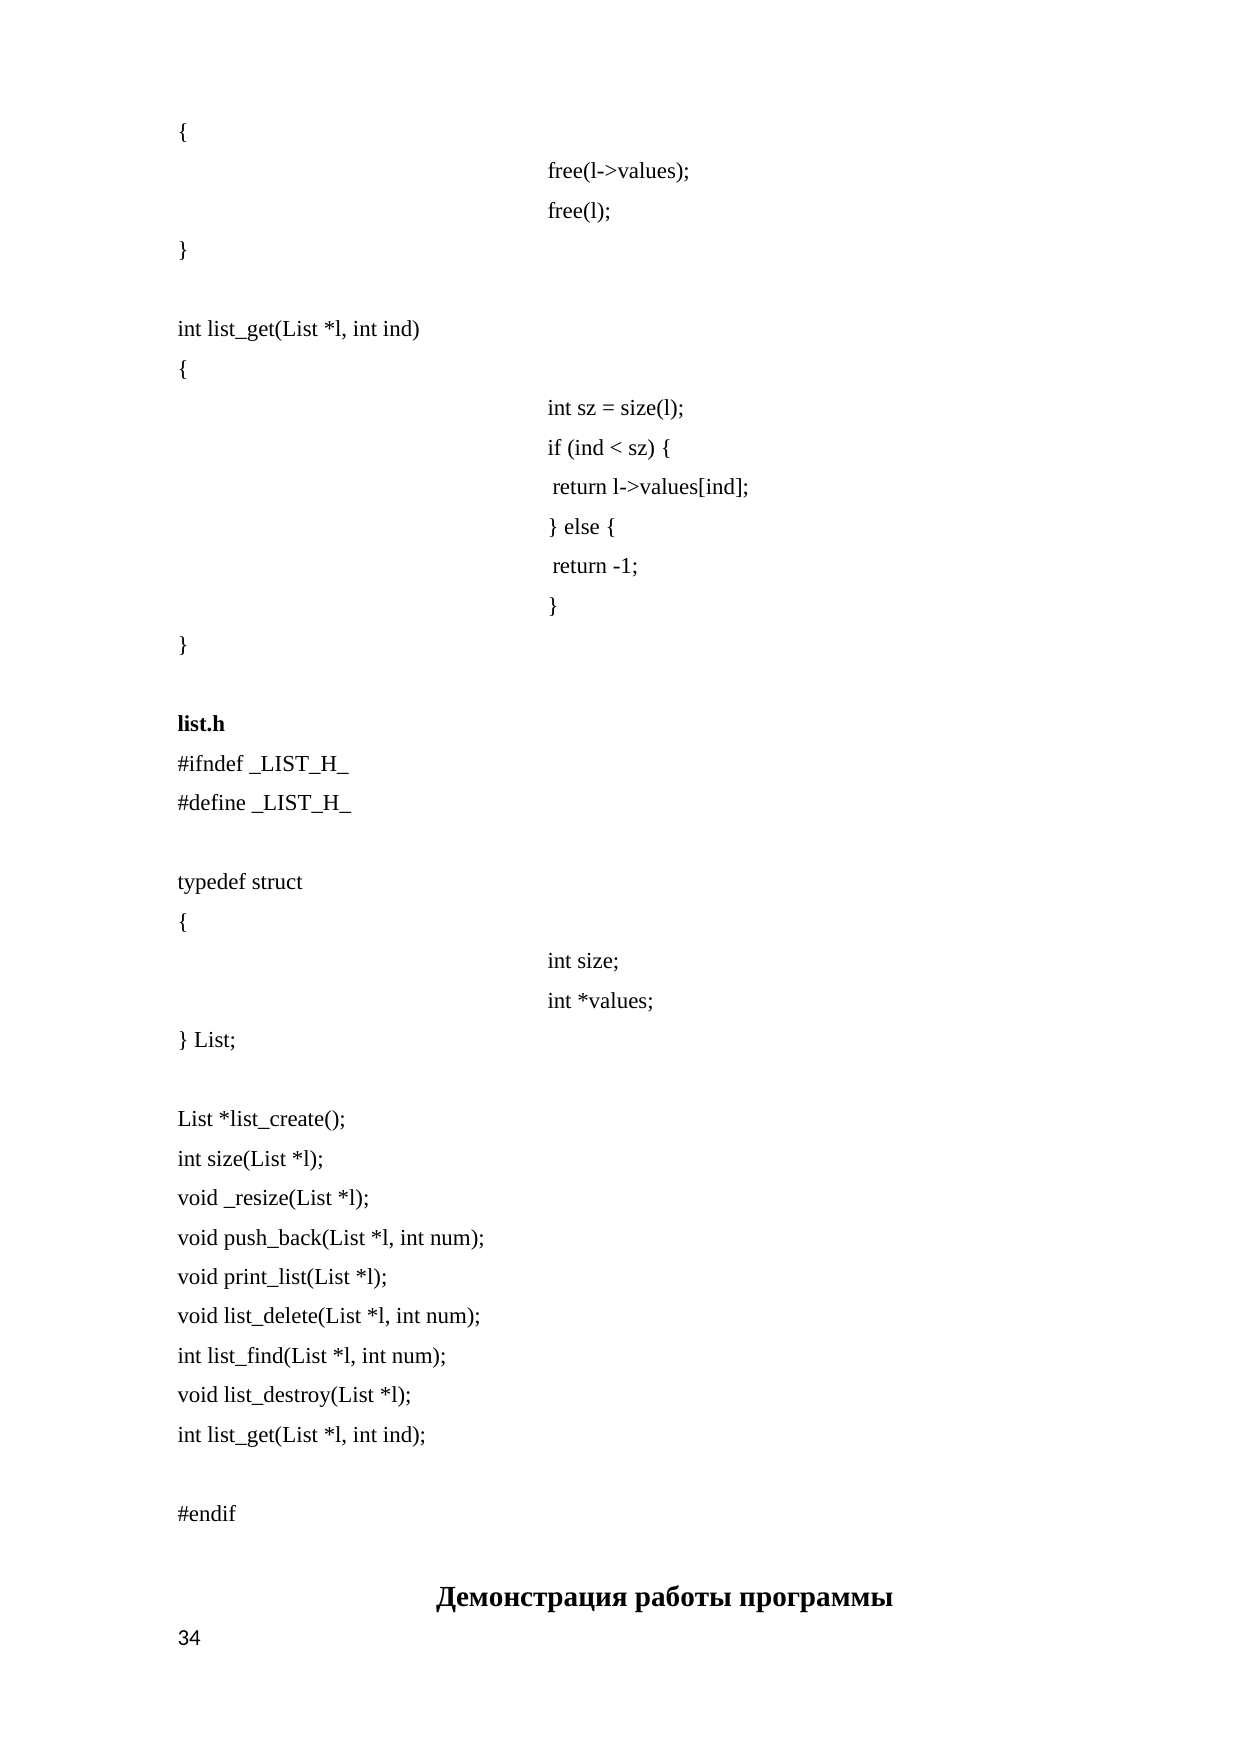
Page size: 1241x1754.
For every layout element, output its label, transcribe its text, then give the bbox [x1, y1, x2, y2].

text void list_delete(List *l, int num); [177, 1302, 1152, 1329]
text int list_get(List *l, int ind); [177, 1421, 1152, 1447]
text free(l); [177, 197, 1152, 223]
text int *values; [177, 987, 1152, 1013]
text } [177, 631, 1152, 658]
text void print_list(List *l); [177, 1263, 1152, 1289]
text } List; [177, 1026, 1152, 1052]
text return l->values[ind]; [177, 473, 1152, 500]
text void list_destroy(List *l); [177, 1381, 1152, 1408]
text void _resize(List *l); [177, 1184, 1152, 1210]
text #endif [177, 1500, 1152, 1526]
text List *list_create(); [177, 1105, 1152, 1131]
text } else { [177, 513, 1152, 539]
text Демонстрация работы программы [177, 1579, 1152, 1612]
text #define _LIST_H_ [177, 789, 1152, 816]
text int list_find(List *l, int num); [177, 1342, 1152, 1368]
text typedef struct [177, 868, 1152, 894]
text } [177, 592, 1152, 618]
text } [177, 237, 1152, 263]
text return -1; [177, 552, 1152, 579]
text if (ind < sz) { [177, 434, 1152, 460]
text void push_back(List *l, int num); [177, 1223, 1152, 1250]
text int list_get(List *l, int ind) [177, 316, 1152, 342]
text { [177, 908, 1152, 934]
text free(l->values); [177, 158, 1152, 184]
text { [177, 355, 1152, 381]
text int sz = size(l); [177, 394, 1152, 421]
text int size(List *l); [177, 1144, 1152, 1171]
text list.h [177, 710, 1152, 737]
text { [177, 118, 1152, 144]
text #ifndef _LIST_H_ [177, 750, 1152, 776]
text int size; [177, 947, 1152, 973]
